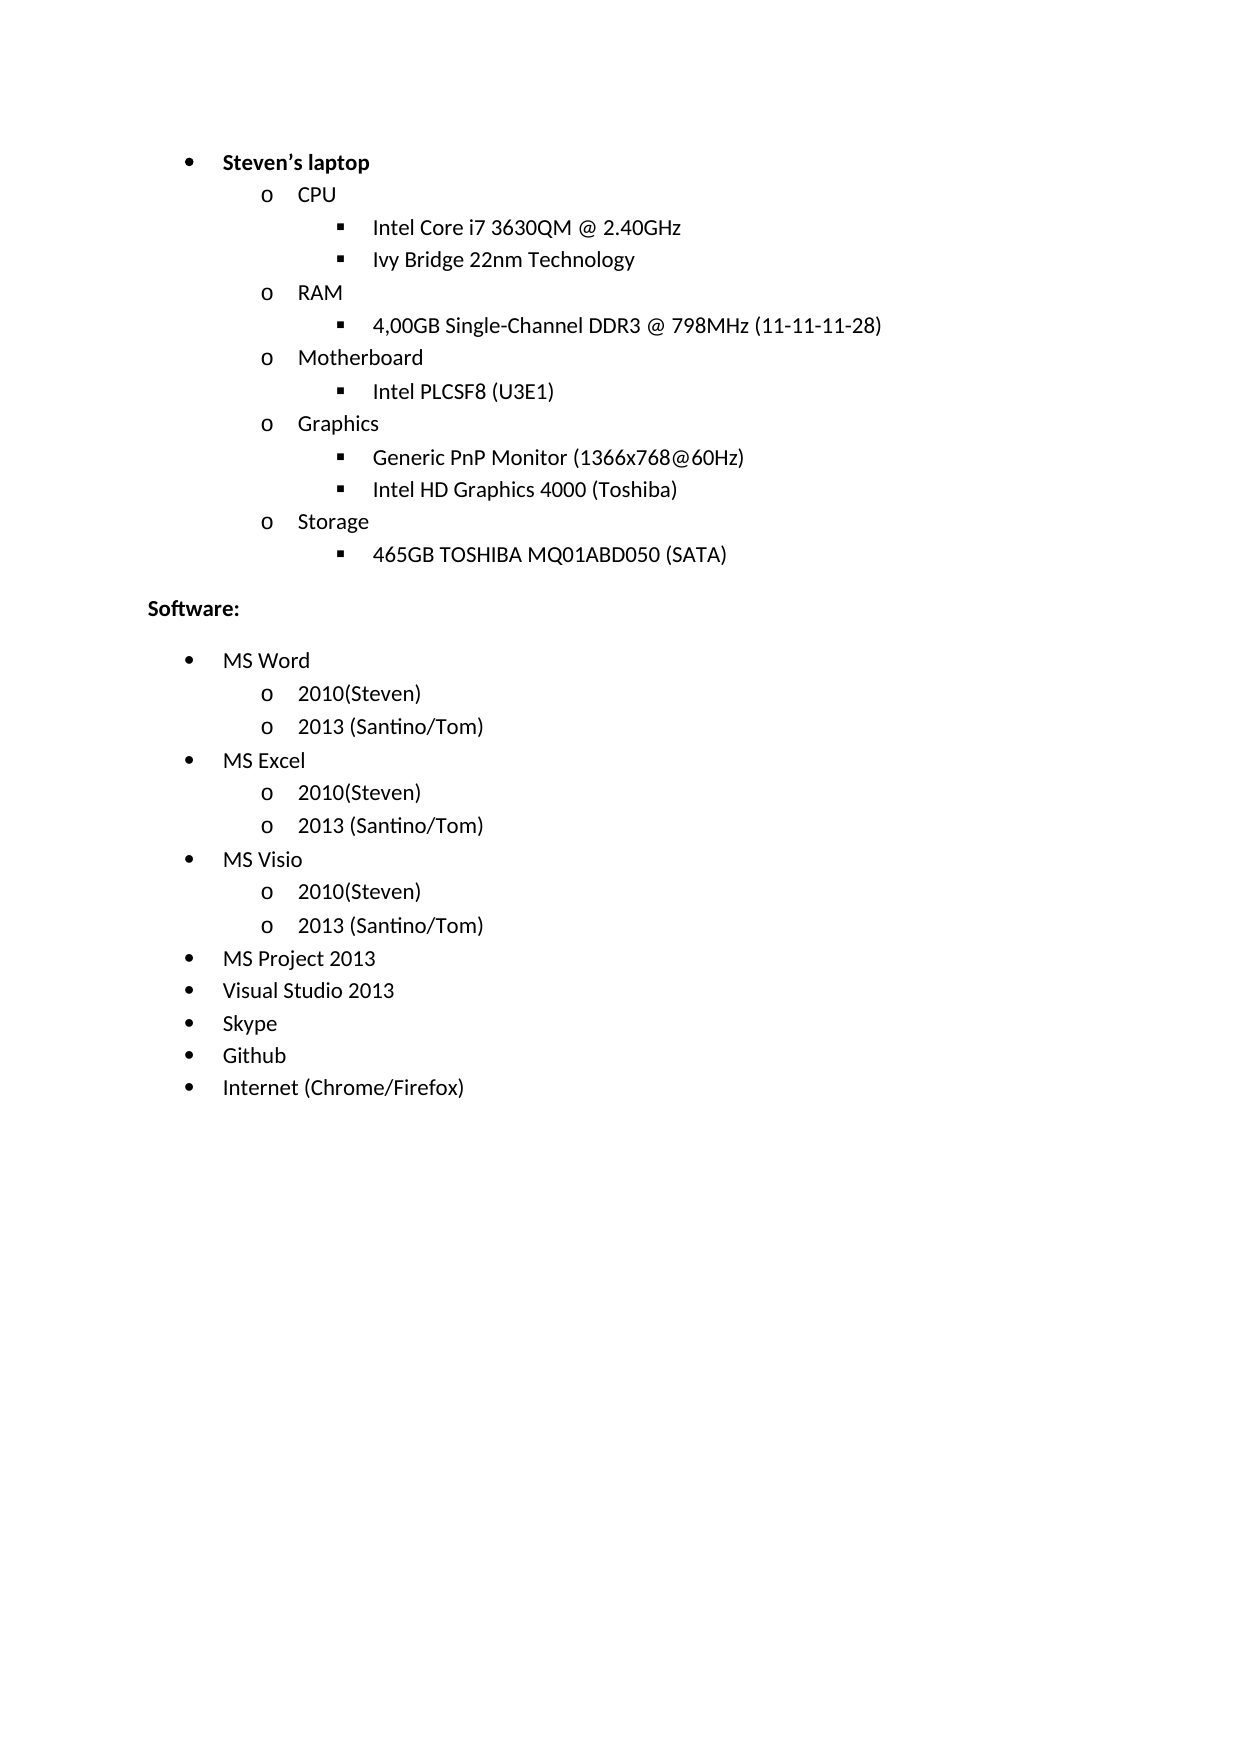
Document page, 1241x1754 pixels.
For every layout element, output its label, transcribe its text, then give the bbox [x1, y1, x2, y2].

list Ivy Bridge 22nm Technology [335, 246, 1093, 273]
list MS Project 2013 [185, 944, 1093, 972]
list Intel PLCSF8 (U3E1) [335, 377, 1093, 405]
list Intel HD Graphics 4000 (Toshiba) [335, 475, 1093, 503]
list Generic PnP Monitor (1366x768@60Hz) [335, 443, 1093, 471]
text Software: [148, 594, 1093, 622]
list Intel Core i7 3630QM @ 2.40GHz [335, 213, 1093, 241]
list Visual Studio 2013 [185, 977, 1093, 1005]
list 2010(Steven) [260, 679, 1093, 708]
list Steven’s laptop [185, 148, 1093, 176]
list Motherboard [260, 343, 1093, 373]
list RAM [260, 278, 1093, 307]
list 2013 (Santino/Tom) [260, 812, 1093, 841]
list MS Excel [185, 746, 1093, 774]
list 2013 (Santino/Tom) [260, 911, 1093, 940]
list Storage [260, 507, 1093, 536]
list 4,00GB Single-Channel DDR3 @ 798MHz (11-11-11-28) [335, 311, 1093, 339]
list MS Visio [185, 845, 1093, 873]
list MS Word [185, 647, 1093, 675]
list Github [185, 1041, 1093, 1069]
list 2013 (Santino/Tom) [260, 712, 1093, 742]
list 2010(Steven) [260, 877, 1093, 907]
list 2010(Steven) [260, 778, 1093, 807]
list Internet (Chrome/Firefox) [185, 1073, 1093, 1101]
list 465GB TOSHIBA MQ01ABD050 (SATA) [335, 541, 1093, 569]
list CPU [260, 180, 1093, 209]
list Graphics [260, 409, 1093, 438]
list Skype [185, 1009, 1093, 1037]
